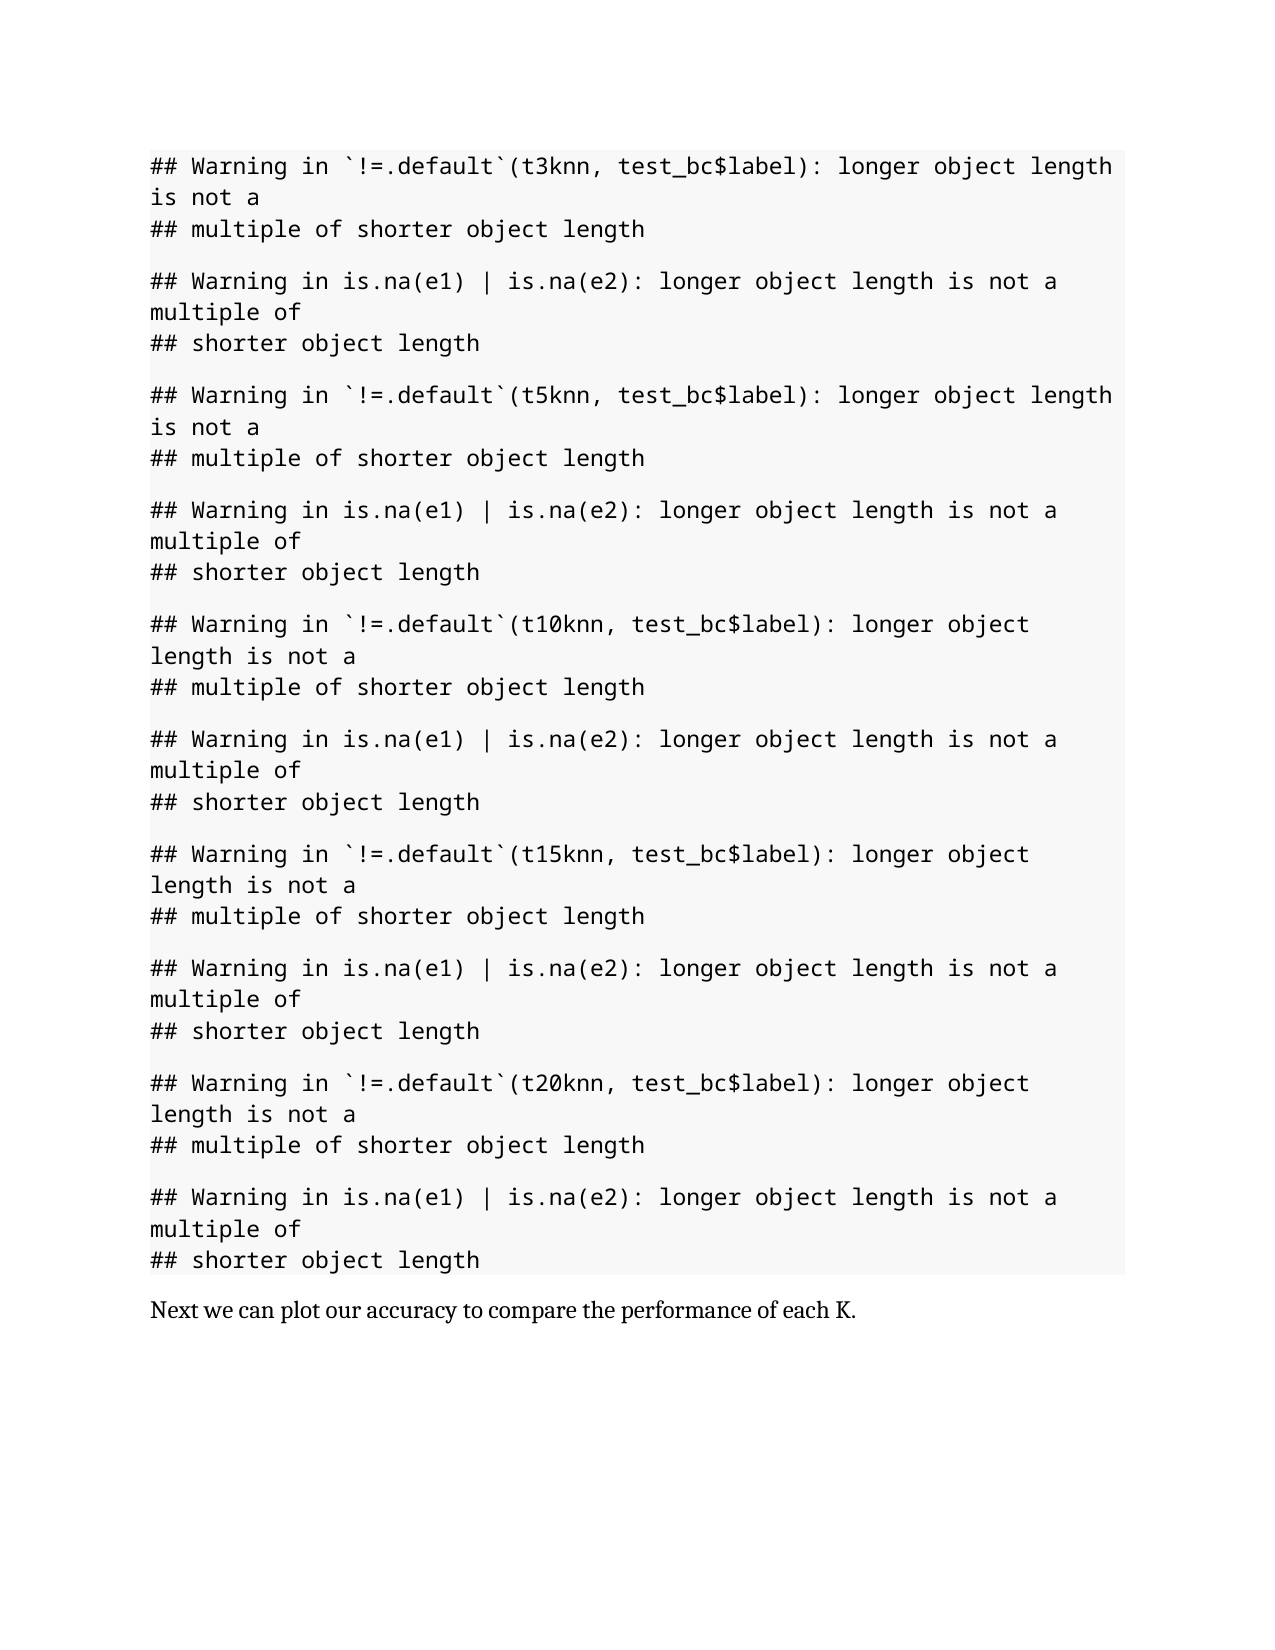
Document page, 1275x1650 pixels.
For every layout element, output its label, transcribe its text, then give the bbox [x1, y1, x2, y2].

text ## Warning in is.na(e1) | is.na(e2): longer object length is not a multiple of ## shorter object length [150, 494, 1125, 587]
text ## Warning in `!=.default`(t10knn, test_bc$label): longer object length is not a ## multiple of shorter object length [150, 608, 1125, 702]
text ## Warning in is.na(e1) | is.na(e2): longer object length is not a multiple of ## shorter object length [150, 1181, 1125, 1275]
text ## Warning in `!=.default`(t3knn, test_bc$label): longer object length is not a ## multiple of shorter object length [150, 150, 1125, 244]
text ## Warning in is.na(e1) | is.na(e2): longer object length is not a multiple of ## shorter object length [150, 264, 1125, 358]
text ## Warning in `!=.default`(t5knn, test_bc$label): longer object length is not a ## multiple of shorter object length [150, 379, 1125, 473]
text ## Warning in `!=.default`(t20knn, test_bc$label): longer object length is not a ## multiple of shorter object length [150, 1067, 1125, 1160]
text ## Warning in `!=.default`(t15knn, test_bc$label): longer object length is not a ## multiple of shorter object length [150, 837, 1125, 931]
text ## Warning in is.na(e1) | is.na(e2): longer object length is not a multiple of ## shorter object length [150, 952, 1125, 1046]
text ## Warning in is.na(e1) | is.na(e2): longer object length is not a multiple of ## shorter object length [150, 723, 1125, 817]
text Next we can plot our accuracy to compare the performance of each K. [150, 1296, 1125, 1324]
